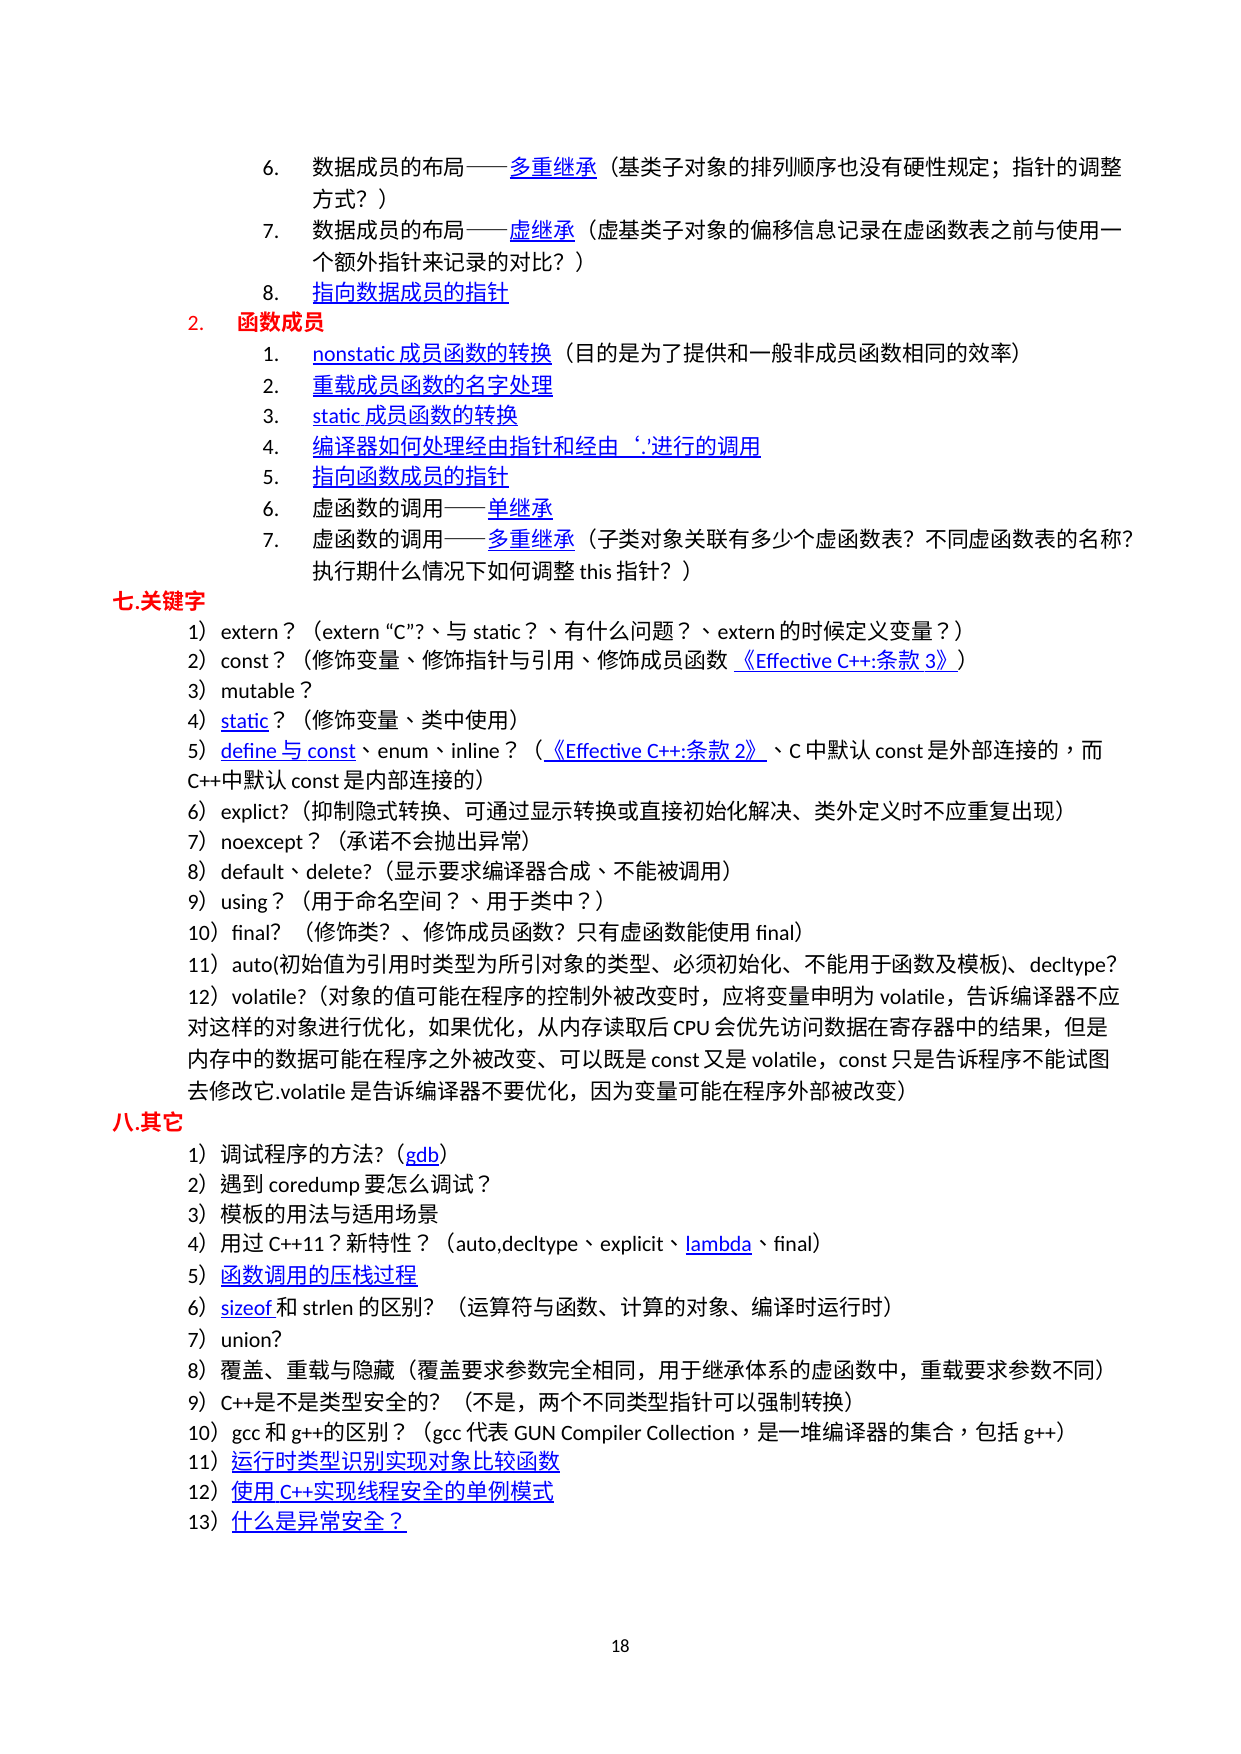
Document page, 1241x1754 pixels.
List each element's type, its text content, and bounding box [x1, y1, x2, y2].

text 8）default、delete?（显示要求编译器合成、不能被调用） [187, 856, 1128, 886]
list 重载成员函数的名字处理 [262, 368, 1128, 399]
text 4）static？（修饰变量、类中使用） [187, 705, 1128, 735]
text 12）volatile?（对象的值可能在程序的控制外被改变时，应将变量申明为volatile，告诉编译器不应对这样的对象进行优化，如果优化，从内存读取后CPU会优先访问数据在寄存器中的结果，但是内存中的数据可能在程序之外被改变、可以既是const又是volatile，const只是告诉程序不能试图去修改它.volatile是告诉编译器不要优化，因为变量可能在程序外部被改变） [187, 979, 1128, 1105]
list 数据成员的布局——多重继承（基类子对象的排列顺序也没有硬性规定；指针的调整方式？） [262, 150, 1128, 213]
text 9）C++是不是类型安全的？（不是，两个不同类型指针可以强制转换） [187, 1385, 1128, 1417]
list static成员函数的转换 [262, 399, 1128, 429]
text 5）define与const、enum、inline？（《Effective C++:条款2》、C中默认const是外部连接的，而C++中默认const是内部连接的） [187, 735, 1128, 794]
text 10）gcc和g++的区别？（gcc代表GUN Compiler Collection，是一堆编译器的集合，包括g++） [187, 1417, 1128, 1446]
text 1）调试程序的方法?（gdb） [187, 1137, 1128, 1169]
text 7）noexcept？（承诺不会抛出异常） [187, 826, 1128, 856]
text 2）const？（修饰变量、修饰指针与引用、修饰成员函数 《Effective C++:条款3》） [187, 645, 1128, 675]
text 6）sizeof和strlen的区别？（运算符与函数、计算的对象、编译时运行时） [187, 1290, 1128, 1322]
text 10）final？（修饰类？、修饰成员函数？只有虚函数能使用final） [187, 915, 1128, 947]
text 2）遇到coredump要怎么调试？ [187, 1169, 1128, 1199]
text 12）使用C++实现线程安全的单例模式 [187, 1476, 1128, 1506]
text 七.关键字 [112, 586, 1128, 616]
list 虚函数的调用——单继承 [262, 491, 1128, 522]
list nonstatic成员函数的转换（目的是为了提供和一般非成员函数相同的效率） [262, 336, 1128, 368]
text 1）extern？（extern “C”?、与static？、有什么问题？、extern的时候定义变量？） [187, 616, 1128, 645]
text 11）运行时类型识别实现对象比较函数 [187, 1446, 1128, 1476]
text 6）explict?（抑制隐式转换、可通过显示转换或直接初始化解决、类外定义时不应重复出现） [187, 794, 1128, 826]
text 4）用过C++11？新特性？（auto,decltype、explicit、lambda、final） [187, 1228, 1128, 1258]
list 指向函数成员的指针 [262, 461, 1128, 491]
text 八.其它 [112, 1105, 1128, 1137]
text 13）什么是异常安全？ [187, 1506, 1128, 1536]
list 虚函数的调用——多重继承（子类对象关联有多少个虚函数表？不同虚函数表的名称？执行期什么情况下如何调整this指针？） [262, 522, 1128, 586]
text 7）union？ [187, 1322, 1128, 1353]
list 编译器如何处理经由指针和经由‘.’进行的调用 [262, 429, 1128, 461]
list 指向数据成员的指针 [262, 277, 1128, 306]
text 3）模板的用法与适用场景 [187, 1199, 1128, 1228]
text 8）覆盖、重载与隐藏（覆盖要求参数完全相同，用于继承体系的虚函数中，重载要求参数不同） [187, 1353, 1128, 1385]
text 9）using？（用于命名空间？、用于类中？） [187, 886, 1128, 915]
text 3）mutable？ [187, 675, 1128, 705]
list 数据成员的布局——虚继承（虚基类子对象的偏移信息记录在虚函数表之前与使用一个额外指针来记录的对比？） [262, 213, 1128, 277]
list 函数成员 [187, 306, 1128, 336]
text 11）auto(初始值为引用时类型为所引对象的类型、必须初始化、不能用于函数及模板)、decltype？ [187, 947, 1128, 979]
text 5）函数调用的压栈过程 [187, 1258, 1128, 1290]
